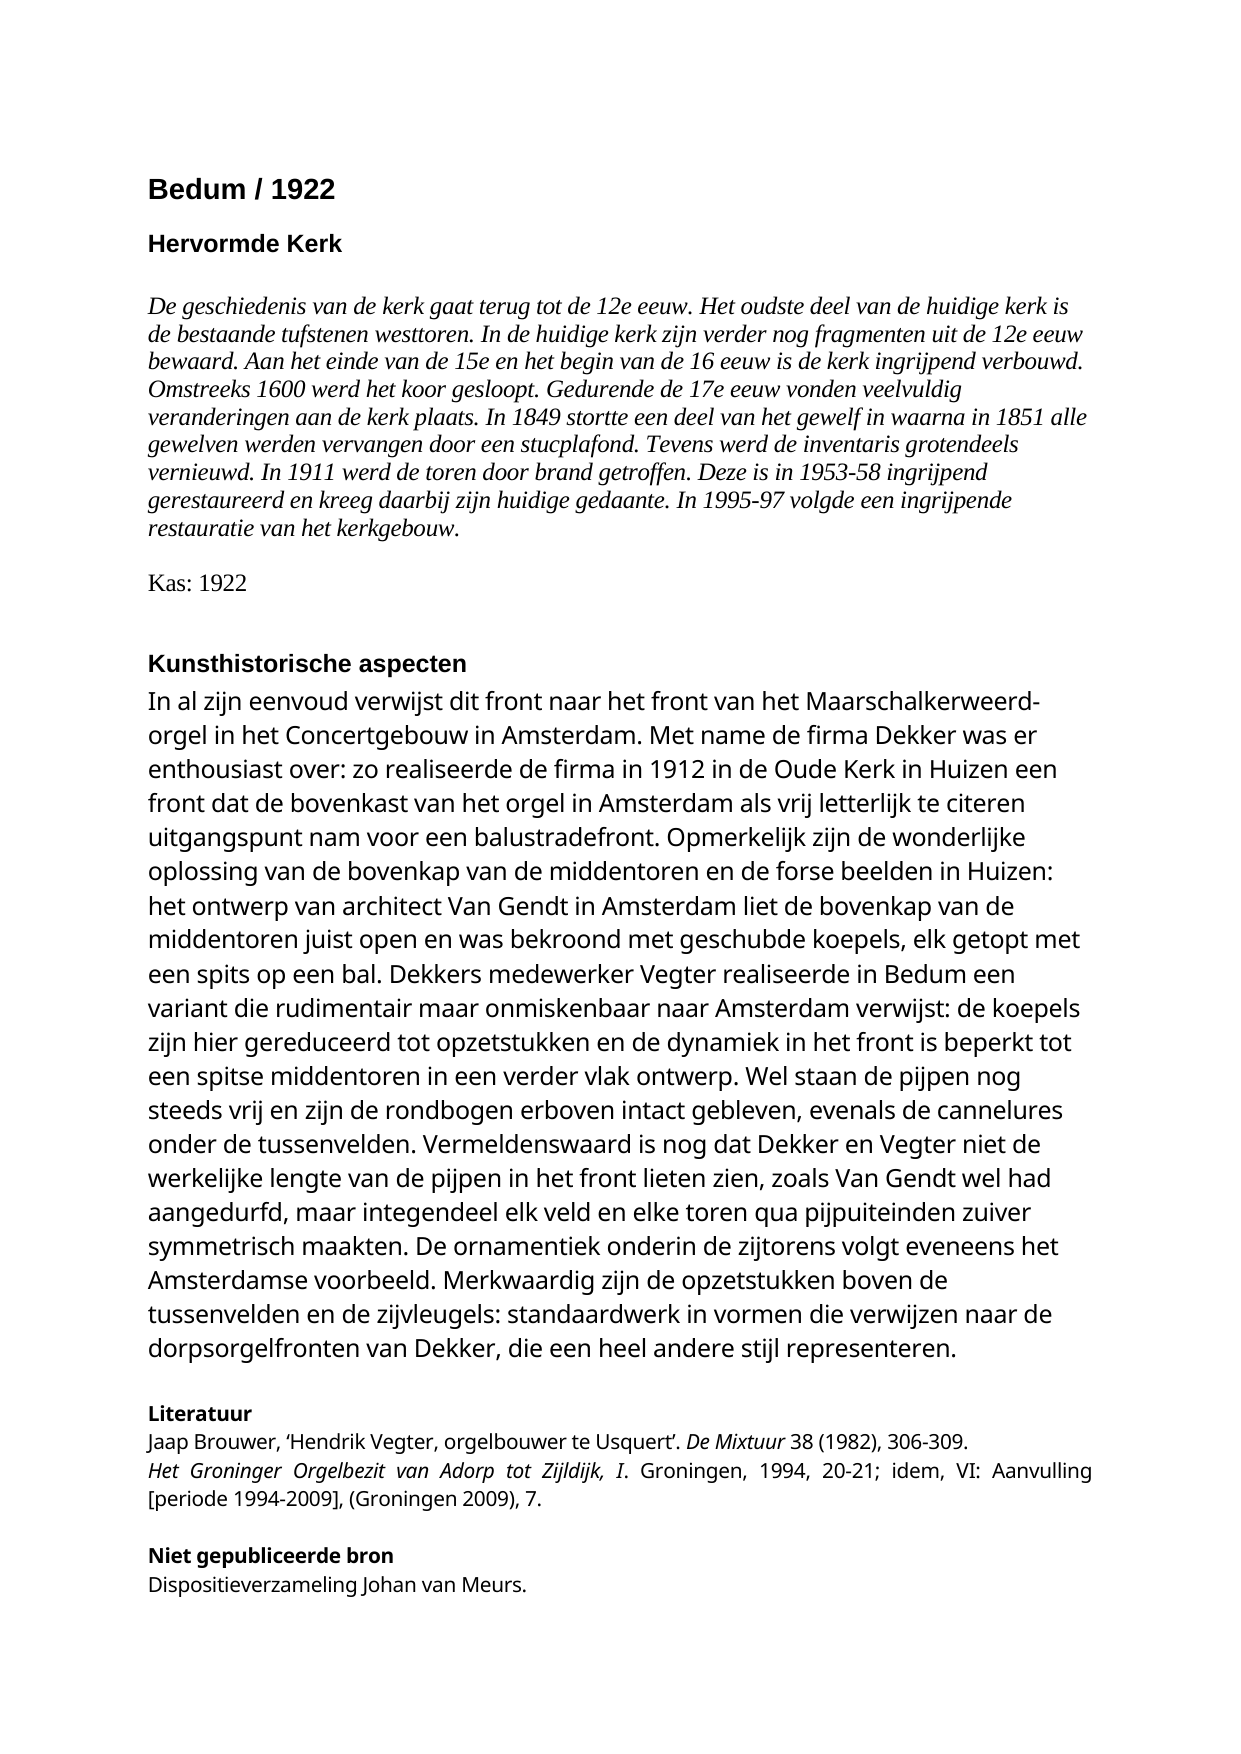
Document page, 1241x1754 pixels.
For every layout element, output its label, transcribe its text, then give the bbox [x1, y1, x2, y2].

text Het Groninger Orgelbezit van Adorp tot Zijldijk, I. Groningen, 1994, 20-21; idem, VI: Aanvulling [periode 1994-2009], (Groningen 2009), 7. [148, 1456, 1093, 1513]
text Jaap Brouwer, ‘Hendrik Vegter, orgelbouwer te Usquert’. De Mixtuur 38 (1982), 306-309. [148, 1427, 1093, 1456]
text In al zijn eenvoud verwijst dit front naar het front van het Maarschalkerweerd-orgel in het Concertgebouw in Amsterdam. Met name de firma Dekker was er enthousiast over: zo realiseerde de firma in 1912 in de Oude Kerk in Huizen een front dat de bovenkast van het orgel in Amsterdam als vrij letterlijk te citeren uitgangspunt nam voor een balustradefront. Opmerkelijk zijn de wonderlijke oplossing van de bovenkap van de middentoren en de forse beelden in Huizen: het ontwerp van architect Van Gendt in Amsterdam liet de bovenkap van de middentoren juist open en was bekroond met geschubde koepels, elk getopt met een spits op een bal. Dekkers medewerker Vegter realiseerde in Bedum een variant die rudimentair maar onmiskenbaar naar Amsterdam verwijst: de koepels zijn hier gereduceerd tot opzetstukken en de dynamiek in het front is beperkt tot een spitse middentoren in een verder vlak ontwerp. Wel staan de pijpen nog steeds vrij en zijn de rondbogen erboven intact gebleven, evenals de cannelures onder de tussenvelden. Vermeldenswaard is nog dat Dekker en Vegter niet de werkelijke lengte van de pijpen in het front lieten zien, zoals Van Gendt wel had aangedurfd, maar integendeel elk veld en elke toren qua pijpuiteinden zuiver symmetrisch maakten. De ornamentiek onderin de zijtorens volgt eveneens het Amsterdamse voorbeeld. Merkwaardig zijn de opzetstukken boven de tussenvelden en de zijvleugels: standaardwerk in vormen die verwijzen naar de dorpsorgelfronten van Dekker, die een heel andere stijl representeren. [148, 684, 1093, 1365]
subtitle Hervormde Kerk [148, 230, 1093, 258]
subtitle Bedum / 1922 [148, 173, 1093, 205]
text Dispositieverzameling Johan van Meurs. [148, 1570, 1093, 1598]
text Kas: 1922 [148, 569, 1093, 597]
subtitle Kunsthistorische aspecten [148, 649, 1093, 677]
text Literatuur [148, 1399, 1093, 1427]
text Niet gepubliceerde bron [148, 1541, 1093, 1570]
text De geschiedenis van de kerk gaat terug tot de 12e eeuw. Het oudste deel van de huidige kerk is de bestaande tufstenen westtoren. In de huidige kerk zijn verder nog fragmenten uit de 12e eeuw bewaard. Aan het einde van de 15e en het begin van de 16 eeuw is de kerk ingrijpend verbouwd. Omstreeks 1600 werd het koor gesloopt. Gedurende de 17e eeuw vonden veelvuldig veranderingen aan de kerk plaats. In 1849 stortte een deel van het gewelf in waarna in 1851 alle gewelven werden vervangen door een stucplafond. Tevens werd de inventaris grotendeels vernieuwd. In 1911 werd de toren door brand getroffen. Deze is in 1953-58 ingrijpend gerestaureerd en kreeg daarbij zijn huidige gedaante. In 1995-97 volgde een ingrijpende restauratie van het kerkgebouw. [148, 292, 1093, 541]
